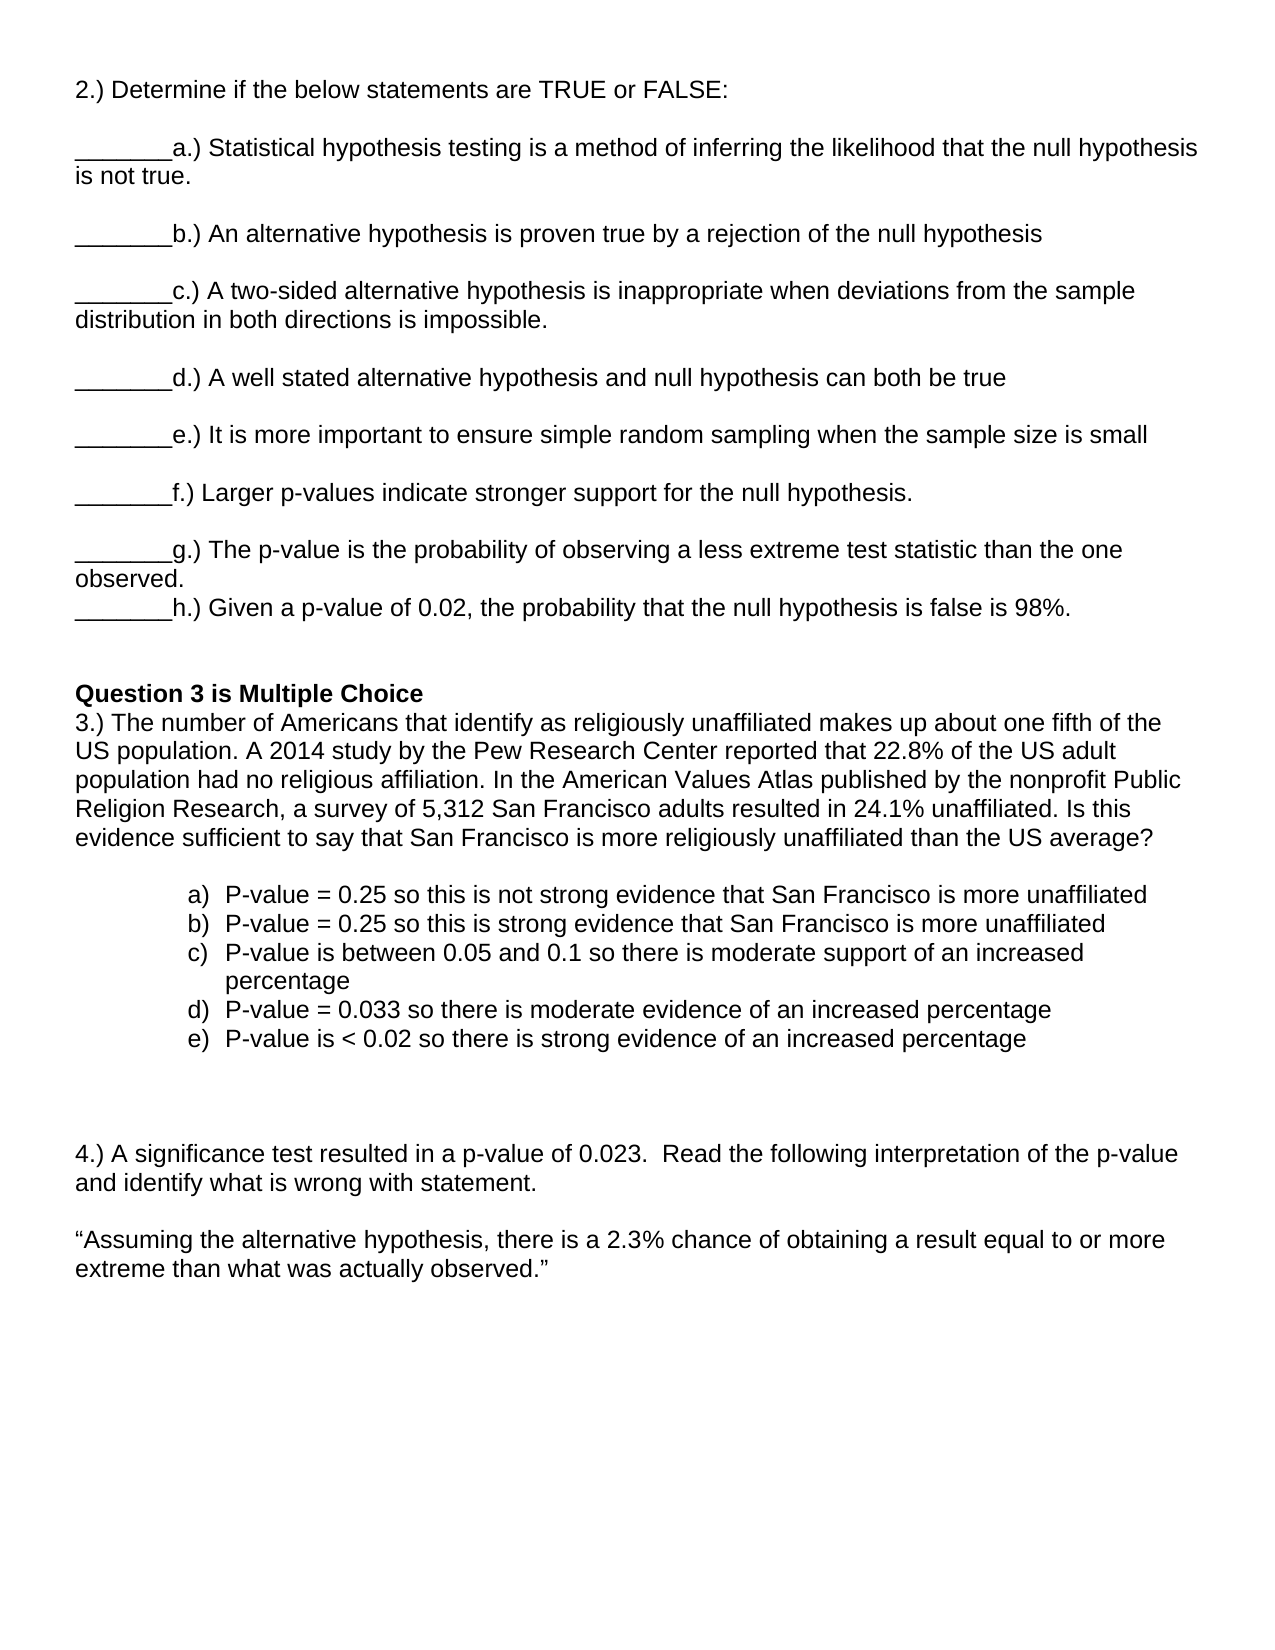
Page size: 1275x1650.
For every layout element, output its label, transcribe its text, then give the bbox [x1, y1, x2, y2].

text _______g.) The p-value is the probability of observing a less extreme test statistic than the one observed. [75, 535, 1200, 592]
list P-value is < 0.02 so there is strong evidence of an increased percentage [187, 1024, 1200, 1052]
text _______e.) It is more important to ensure simple random sampling when the sample size is small [75, 420, 1200, 449]
list P-value = 0.033 so there is moderate evidence of an increased percentage [187, 995, 1200, 1024]
text _______h.) Given a p-value of 0.02, the probability that the null hypothesis is false is 98%. [75, 592, 1200, 621]
text _______f.) Larger p-values indicate stronger support for the null hypothesis. [75, 477, 1200, 506]
text 4.) A significance test resulted in a p-value of 0.023. Read the following interpretation of the p-value and identify what is wrong with statement. [75, 1139, 1200, 1196]
text _______c.) A two-sided alternative hypothesis is inappropriate when deviations from the sample distribution in both directions is impossible. [75, 276, 1200, 334]
list P-value = 0.25 so this is not strong evidence that San Francisco is more unaffiliated [187, 880, 1200, 909]
text _______d.) A well stated alternative hypothesis and null hypothesis can both be true [75, 362, 1200, 391]
text _______b.) An alternative hypothesis is proven true by a rejection of the null hypothesis [75, 219, 1200, 247]
list P-value is between 0.05 and 0.1 so there is moderate support of an increased percentage [187, 937, 1200, 995]
text _______a.) Statistical hypothesis testing is a method of inferring the likelihood that the null hypothesis is not true. [75, 132, 1200, 190]
text 3.) The number of Americans that identify as religiously unaffiliated makes up about one fifth of the US population. A 2014 study by the Pew Research Center reported that 22.8% of the US adult population had no religious affiliation. In the American Values Atlas published by the nonprofit Public Religion Research, a survey of 5,312 San Francisco adults resulted in 24.1% unaffiliated. Is this evidence sufficient to say that San Francisco is more religiously unaffiliated than the US average? [75, 707, 1200, 851]
text “Assuming the alternative hypothesis, there is a 2.3% chance of obtaining a result equal to or more extreme than what was actually observed.” [75, 1225, 1200, 1282]
text 2.) Determine if the below statements are TRUE or FALSE: [75, 75, 1200, 104]
list P-value = 0.25 so this is strong evidence that San Francisco is more unaffiliated [187, 909, 1200, 937]
text Question 3 is Multiple Choice [75, 679, 1200, 707]
